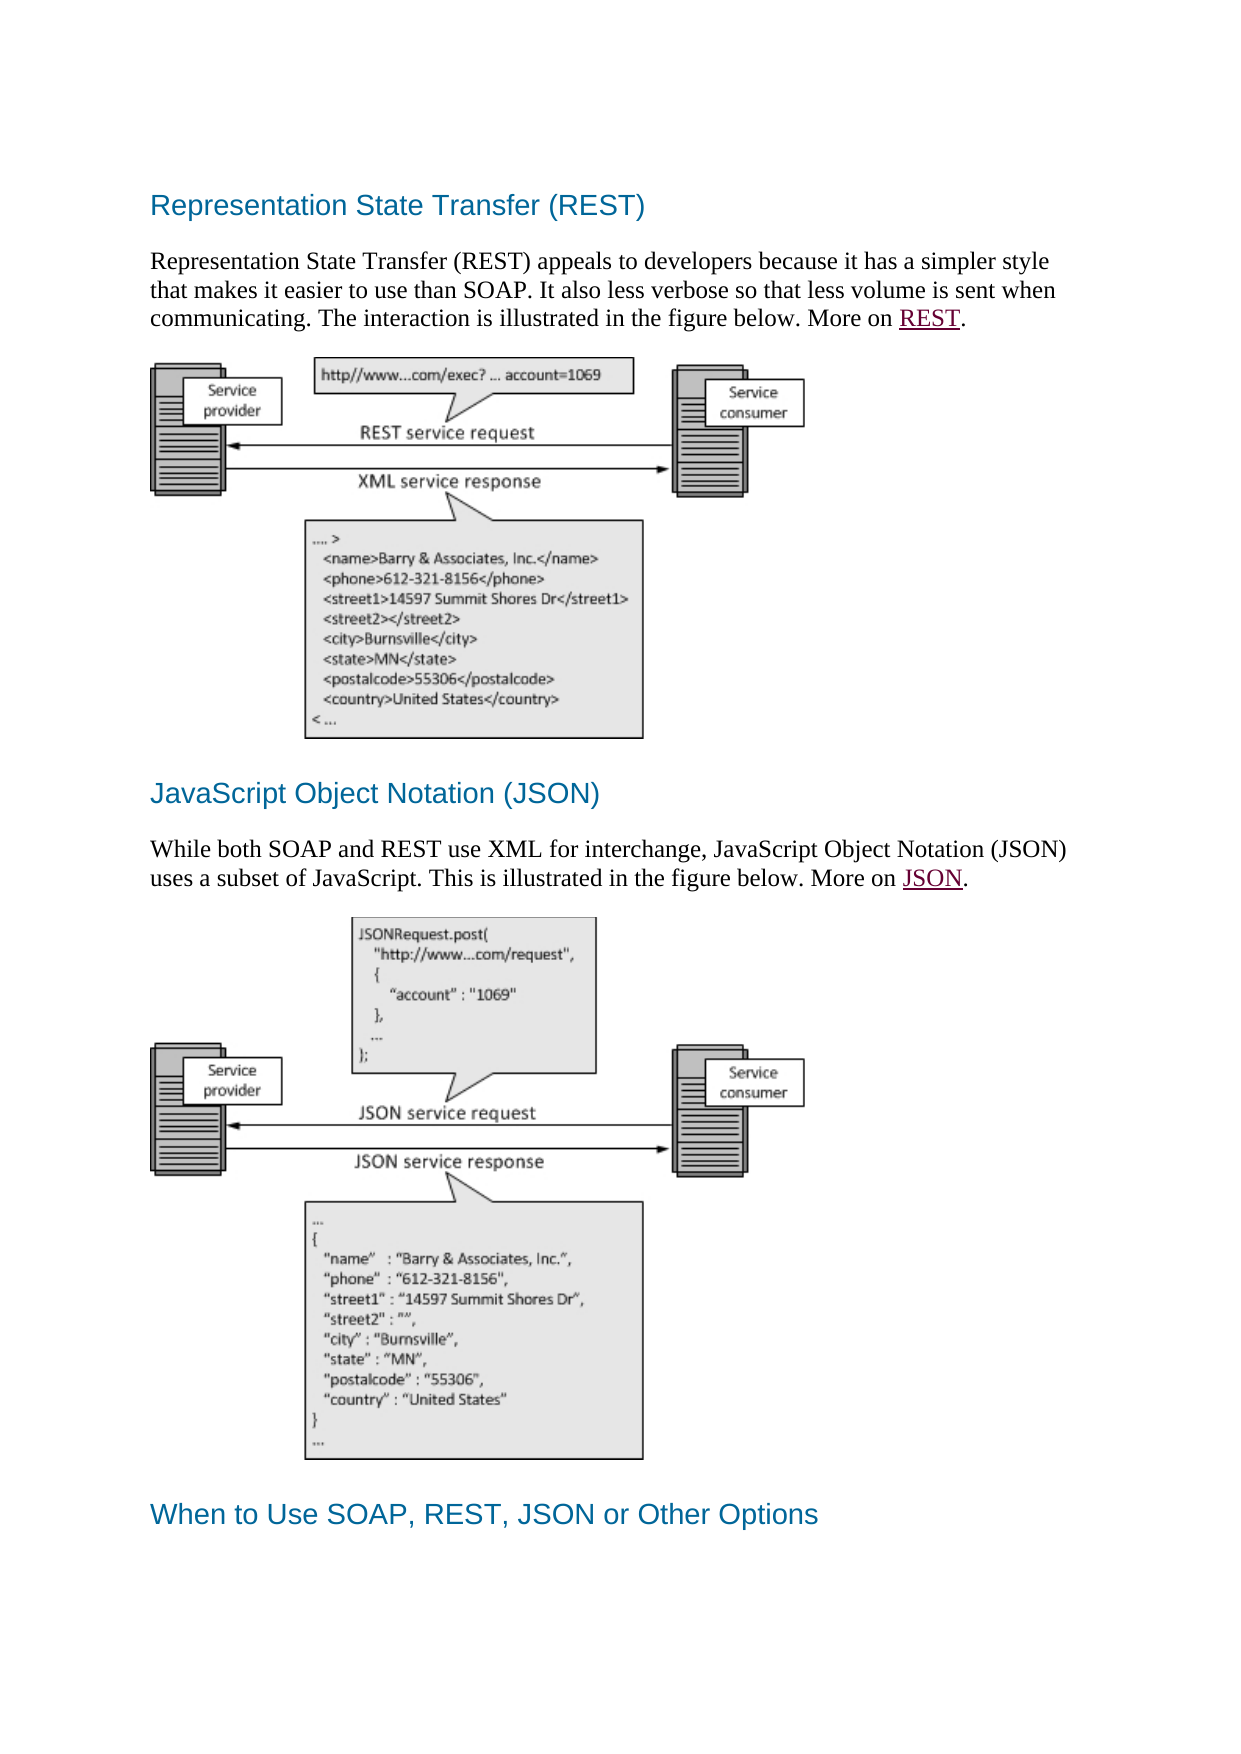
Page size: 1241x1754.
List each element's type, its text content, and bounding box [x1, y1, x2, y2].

text Representation State Transfer (REST) [150, 187, 1090, 221]
picture [150, 357, 805, 739]
text JavaScript Object Notation (JSON) [150, 776, 1090, 809]
text When to Use SOAP, REST, JSON or Other Options [150, 1497, 1090, 1530]
text While both SOAP and REST use XML for interchange, JavaScript Object Notation (JSON) uses a subset of JavaScript. This is illustrated in the figure below. More on JSON. [150, 834, 1090, 892]
text Representation State Transfer (REST) appeals to developers because it has a simpler style that makes it easier to use than SOAP. It also less verbose so that less volume is sent when communicating. The interaction is illustrated in the figure below. More on REST. [150, 246, 1090, 332]
picture [150, 917, 805, 1460]
